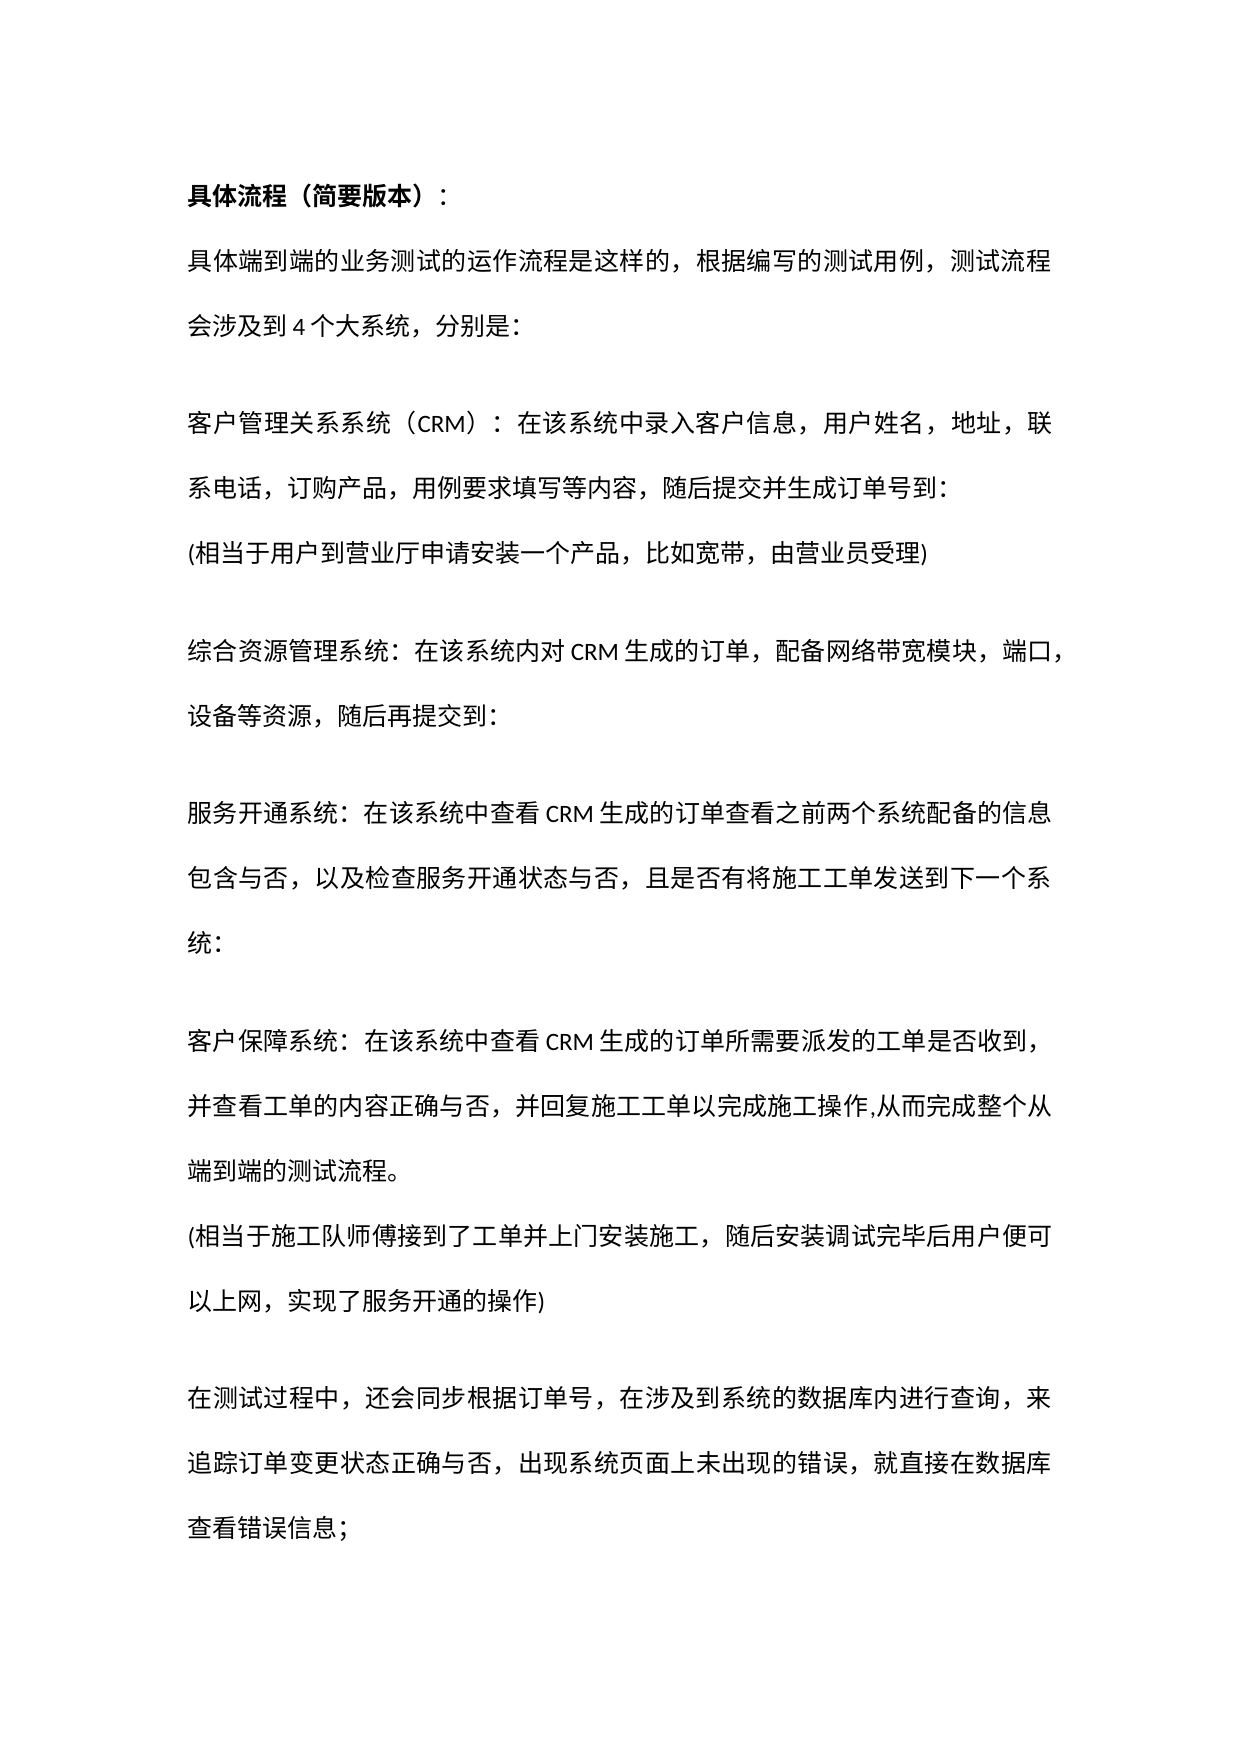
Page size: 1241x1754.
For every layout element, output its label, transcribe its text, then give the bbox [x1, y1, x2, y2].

text 具体流程（简要版本）： [187, 162, 1053, 227]
text 服务开通系统：在该系统中查看CRM生成的订单查看之前两个系统配备的信息包含与否，以及检查服务开通状态与否，且是否有将施工工单发送到下一个系统： [187, 779, 1053, 974]
text 客户保障系统：在该系统中查看CRM生成的订单所需要派发的工单是否收到，并查看工单的内容正确与否，并回复施工工单以完成施工操作,从而完成整个从端到端的测试流程。 [187, 1007, 1053, 1202]
text 在测试过程中，还会同步根据订单号，在涉及到系统的数据库内进行查询，来追踪订单变更状态正确与否，出现系统页面上未出现的错误，就直接在数据库查看错误信息； [187, 1364, 1053, 1559]
text 客户管理关系系统（CRM）：在该系统中录入客户信息，用户姓名，地址，联系电话，订购产品，用例要求填写等内容，随后提交并生成订单号到： [187, 389, 1053, 519]
text (相当于施工队师傅接到了工单并上门安装施工，随后安装调试完毕后用户便可以上网，实现了服务开通的操作) [187, 1202, 1053, 1332]
text 具体端到端的业务测试的运作流程是这样的，根据编写的测试用例，测试流程会涉及到4个大系统，分别是： [187, 227, 1053, 357]
text (相当于用户到营业厅申请安装一个产品，比如宽带，由营业员受理) [187, 519, 1053, 584]
text 综合资源管理系统：在该系统内对CRM生成的订单，配备网络带宽模块，端口，设备等资源，随后再提交到： [187, 617, 1053, 747]
